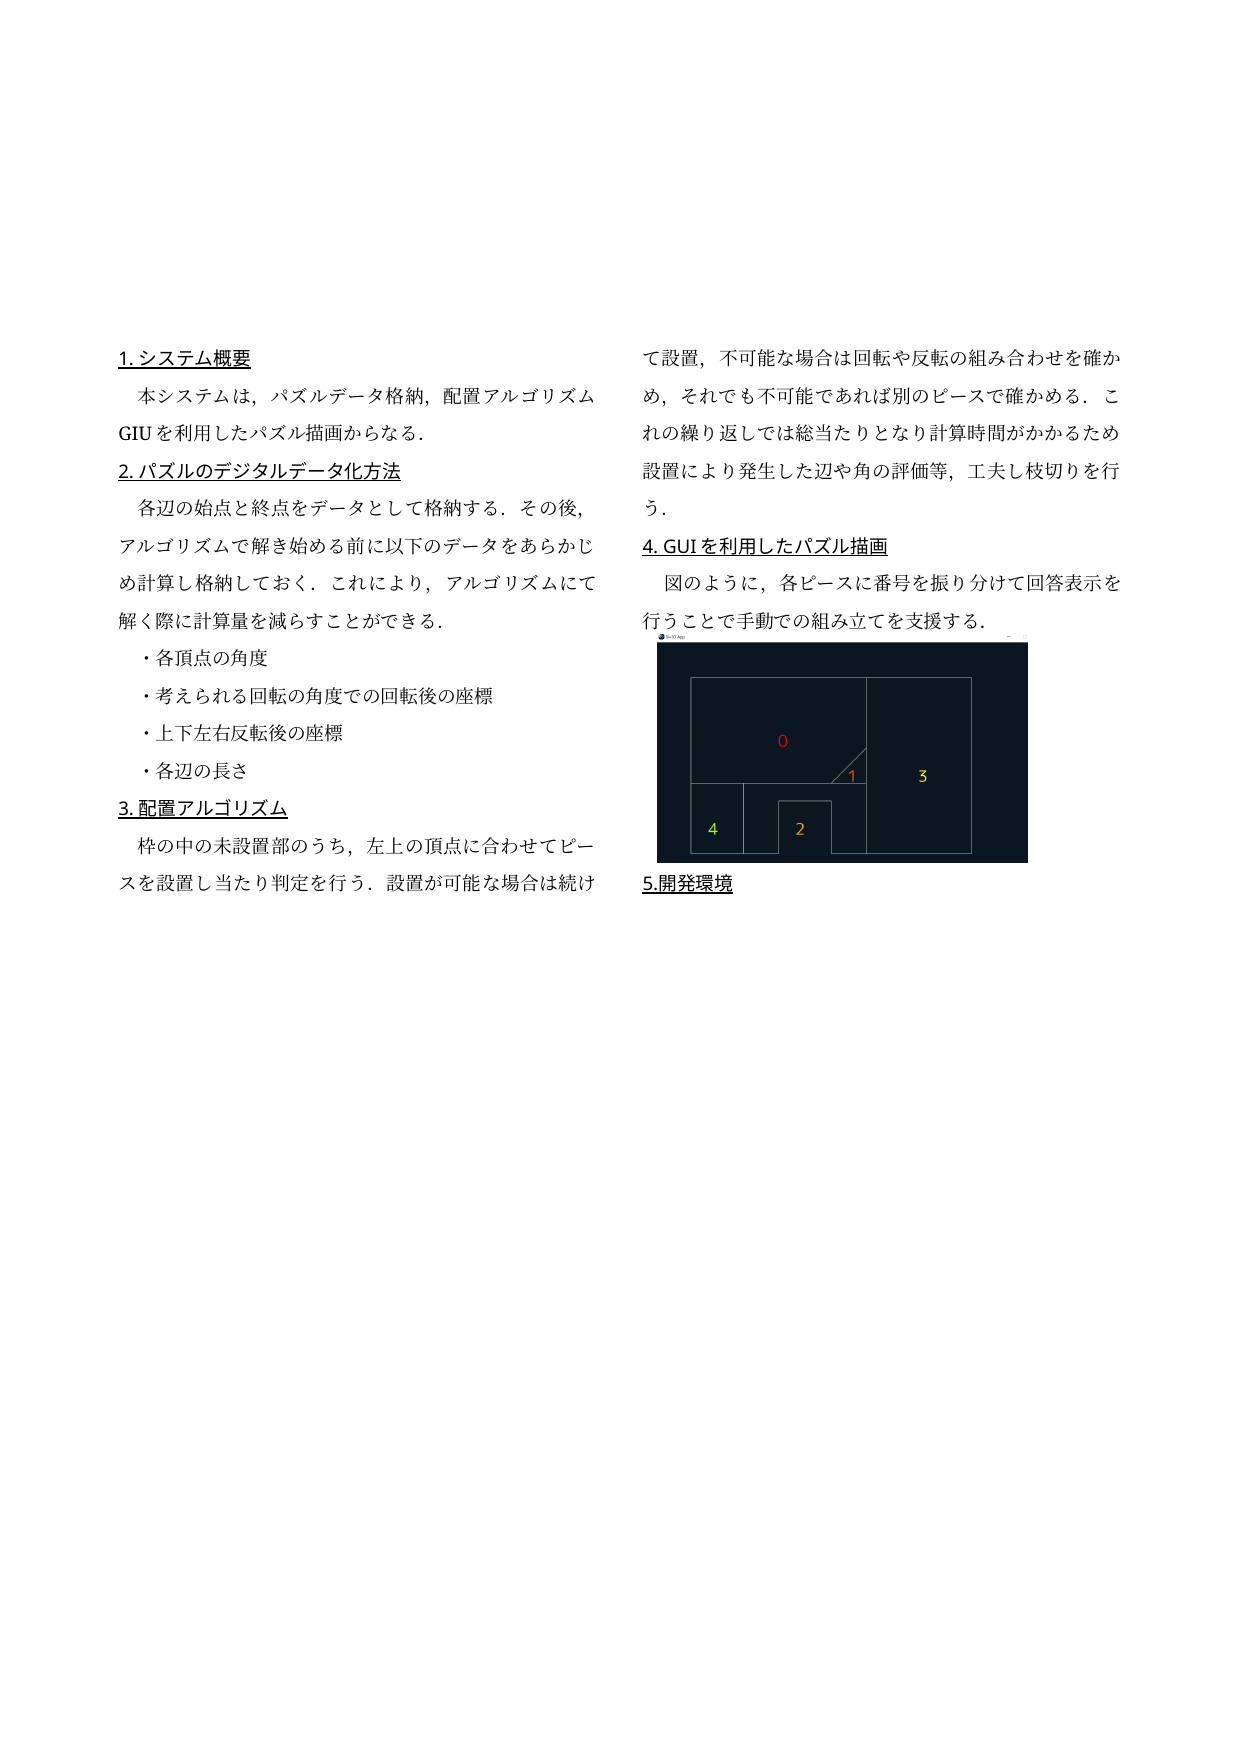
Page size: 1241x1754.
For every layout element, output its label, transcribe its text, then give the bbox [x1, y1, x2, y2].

text 5.開発環境 [642, 864, 1122, 901]
text 1. システム概要 [118, 339, 598, 376]
text 各辺の始点と終点をデータとして格納する．その後，アルゴリズムで解き始める前に以下のデータをあらかじめ計算し格納しておく．これにより，アルゴリズムにて解く際に計算量を減らすことができる． [118, 489, 598, 639]
text ・各頂点の角度 [118, 639, 598, 676]
text 枠の中の未設置部のうち，左上の頂点に合わせてピースを設置し当たり判定を行う．設置が可能な場合は続けて設置，不可能な場合は回転や反転の組み合わせを確かめ，それでも不可能であれば別のピースで確かめる．これの繰り返しでは総当たりとなり計算時間がかかるため，設置により発生した辺や角の評価等，工夫し枝切りを行う． [642, 339, 1122, 526]
text 枠の中の未設置部のうち，左上の頂点に合わせてピースを設置し当たり判定を行う．設置が可能な場合は続けて設置，不可能な場合は回転や反転の組み合わせを確かめ，それでも不可能であれば別のピースで確かめる．これの繰り返しでは総当たりとなり計算時間がかかるため，設置により発生した辺や角の評価等，工夫し枝切りを行う． [118, 826, 598, 901]
text ・上下左右反転後の座標 [118, 714, 598, 751]
text 4. GUIを利用したパズル描画 [642, 526, 1122, 564]
text ・各辺の長さ [118, 751, 598, 789]
text 2. パズルのデジタルデータ化方法 [118, 451, 598, 489]
text 本システムは，パズルデータ格納，配置アルゴリズム，GIUを利用したパズル描画からなる． [118, 376, 598, 451]
text 図のように，各ピースに番号を振り分けて回答表示を行うことで手動での組み立てを支援する. [642, 564, 1122, 639]
picture [657, 633, 1028, 863]
text ・考えられる回転の角度での回転後の座標 [118, 676, 598, 714]
text 3. 配置アルゴリズム [118, 789, 598, 826]
